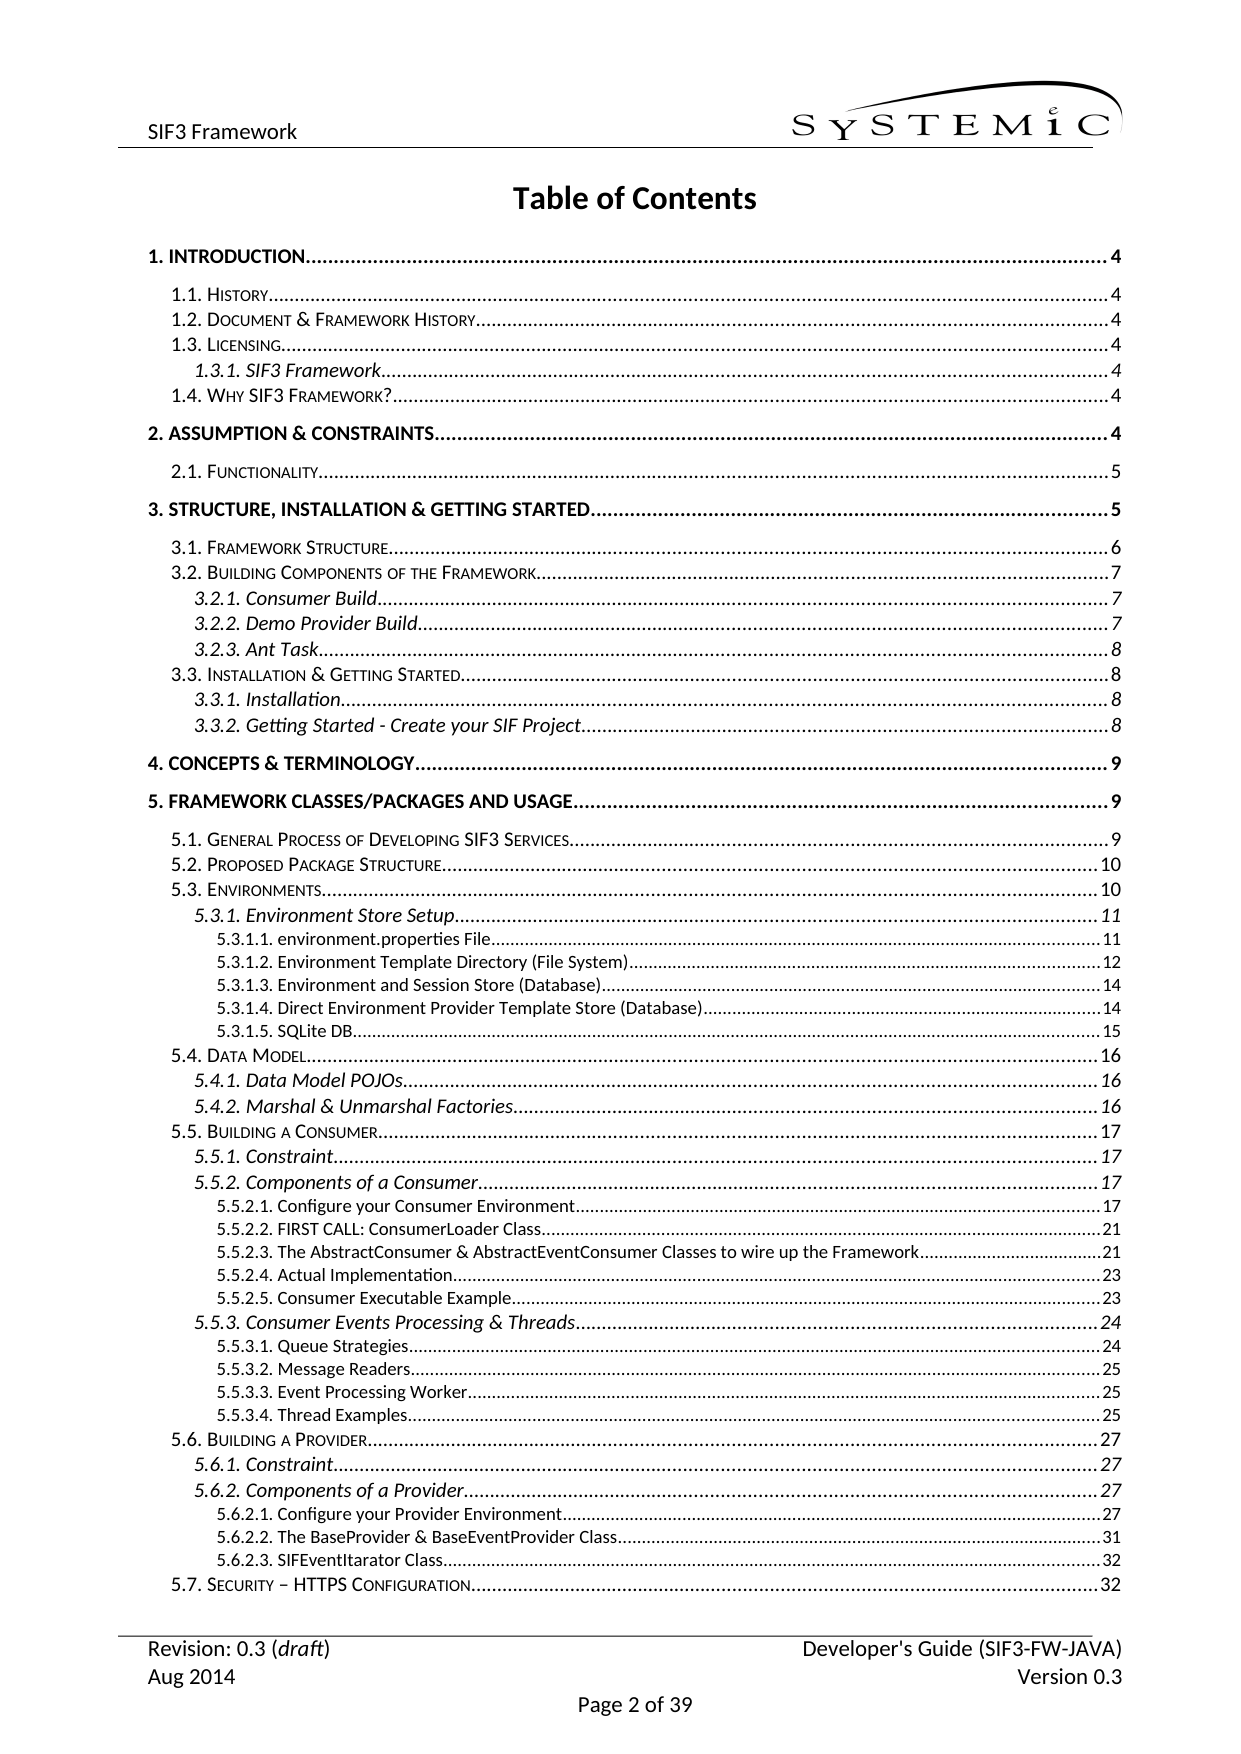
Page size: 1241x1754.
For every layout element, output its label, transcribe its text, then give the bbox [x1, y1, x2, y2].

text 3.2. Building Components of the Framework 7 [171, 559, 1122, 585]
text 5.5.3.1. Queue Strategies 24 [216, 1334, 1122, 1357]
text 1.3. Licensing 4 [171, 332, 1122, 357]
text 1.3.1. SIF3 Framework 4 [193, 357, 1122, 382]
text 3.2.3. Ant Task 8 [193, 636, 1122, 661]
text 5.4.1. Data Model POJOs 16 [193, 1067, 1122, 1093]
text 3.2.2. Demo Provider Build 7 [193, 610, 1122, 636]
text 5.7. Security – HTTPS Configuration 32 [171, 1571, 1122, 1597]
text 3.3.2. Getting Started - Create your SIF Project 8 [193, 712, 1122, 737]
text 5.5.2.3. The AbstractConsumer & AbstractEventConsumer Classes to wire up the Framework 21 [216, 1240, 1122, 1263]
text 5.3.1.1. environment.properties File 11 [216, 927, 1122, 950]
text 5.3.1.3. Environment and Session Store (Database) 14 [216, 973, 1122, 996]
text 5.5.1. Constraint 17 [193, 1144, 1122, 1169]
title Table of Contents [148, 177, 1122, 218]
text 5.2. Proposed Package Structure 10 [171, 851, 1122, 877]
text 5.5.3.2. Message Readers 25 [216, 1357, 1122, 1380]
text 3.3.1. Installation 8 [193, 687, 1122, 712]
text 4. Concepts & Terminology 9 [148, 750, 1122, 775]
text 5.3.1. Environment Store Setup 11 [193, 902, 1122, 927]
text 5.6.2.3. SIFEventItarator Class 32 [216, 1548, 1122, 1571]
text 3.1. Framework Structure 6 [171, 534, 1122, 559]
text 5.3. Environments 10 [171, 877, 1122, 902]
text 2. Assumption & Constraints 4 [148, 420, 1122, 446]
text 5.5. Building a Consumer 17 [171, 1118, 1122, 1144]
text 1.4. Why SIF3 Framework? 4 [171, 382, 1122, 408]
text 5.3.1.2. Environment Template Directory (File System) 12 [216, 950, 1122, 973]
text 3. Structure, Installation & Getting Started 5 [148, 496, 1122, 522]
text 5.5.2.1. Configure your Consumer Environment 17 [216, 1194, 1122, 1217]
text 5.5.2.2. FIRST CALL: ConsumerLoader Class 21 [216, 1217, 1122, 1240]
text 5.5.3.3. Event Processing Worker 25 [216, 1380, 1122, 1403]
text 5.4. Data Model 16 [171, 1042, 1122, 1067]
text 5.6.2.1. Configure your Provider Environment 27 [216, 1502, 1122, 1525]
picture [792, 80, 1123, 140]
text 5.5.2.4. Actual Implementation 23 [216, 1263, 1122, 1286]
text 1.1. History 4 [171, 281, 1122, 306]
text 5.6.1. Constraint 27 [193, 1452, 1122, 1477]
text 5.5.2.5. Consumer Executable Example 23 [216, 1286, 1122, 1309]
text 3.3. Installation & Getting Started 8 [171, 661, 1122, 687]
text 1. Introduction 4 [148, 243, 1122, 268]
text 3.2.1. Consumer Build 7 [193, 585, 1122, 610]
text 5.4.2. Marshal & Unmarshal Factories 16 [193, 1093, 1122, 1118]
text 5.5.3.4. Thread Examples 25 [216, 1403, 1122, 1426]
text 5.3.1.4. Direct Environment Provider Template Store (Database) 14 [216, 996, 1122, 1019]
text 5.6.2. Components of a Provider 27 [193, 1477, 1122, 1502]
text 5.5.2. Components of a Consumer 17 [193, 1169, 1122, 1194]
text 5.6. Building a Provider 27 [171, 1426, 1122, 1452]
text 5.3.1.5. SQLite DB 15 [216, 1019, 1122, 1042]
text 5.6.2.2. The BaseProvider & BaseEventProvider Class 31 [216, 1525, 1122, 1548]
text 2.1. Functionality 5 [171, 458, 1122, 484]
text 5. Framework Classes/Packages and Usage 9 [148, 788, 1122, 813]
text 1.2. Document & Framework History 4 [171, 306, 1122, 332]
text 5.1. General Process of Developing SIF3 Services 9 [171, 826, 1122, 851]
text 5.5.3. Consumer Events Processing & Threads 24 [193, 1309, 1122, 1334]
